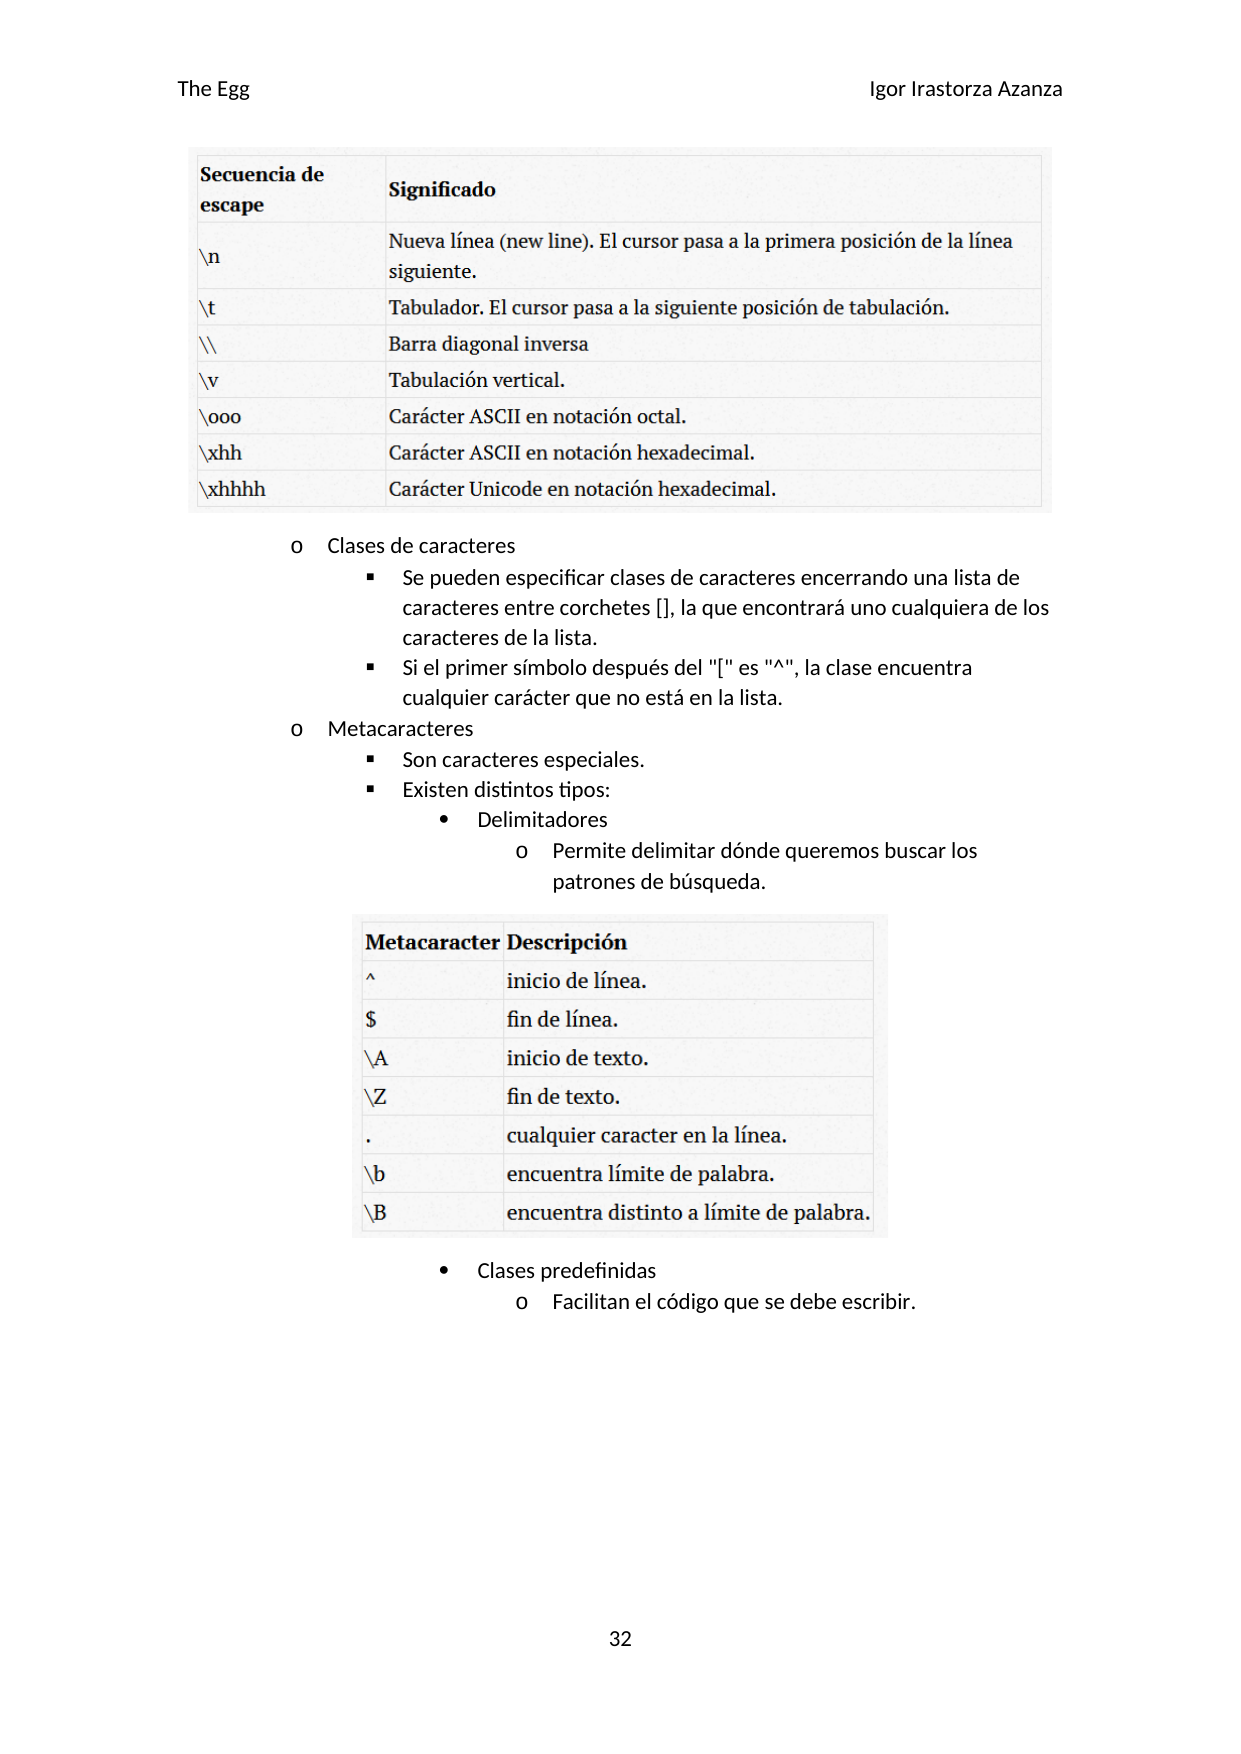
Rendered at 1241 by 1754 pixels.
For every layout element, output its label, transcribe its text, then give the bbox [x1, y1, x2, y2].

list Metacaracteres [290, 714, 1063, 743]
picture [352, 914, 889, 1238]
list Son caracteres especiales. [365, 745, 1063, 773]
list Delimitadores [440, 806, 1063, 834]
picture [188, 147, 1052, 513]
list Facilitan el código que se debe escribir. [515, 1287, 1063, 1316]
list Se pueden especificar clases de caracteres encerrando una lista de caracteres entre corchetes [], la que encontrará uno cualquiera de los caracteres de la lista. [365, 563, 1063, 651]
list Existen distintos tipos: [365, 775, 1063, 803]
list Clases predefinidas [440, 1257, 1063, 1284]
list Clases de caracteres [290, 531, 1063, 560]
list Si el primer símbolo después del "[" es "^", la clase encuentra cualquier carácter que no está en la lista. [365, 653, 1063, 712]
list Permite delimitar dónde queremos buscar los patrones de búsqueda. [515, 836, 1063, 895]
